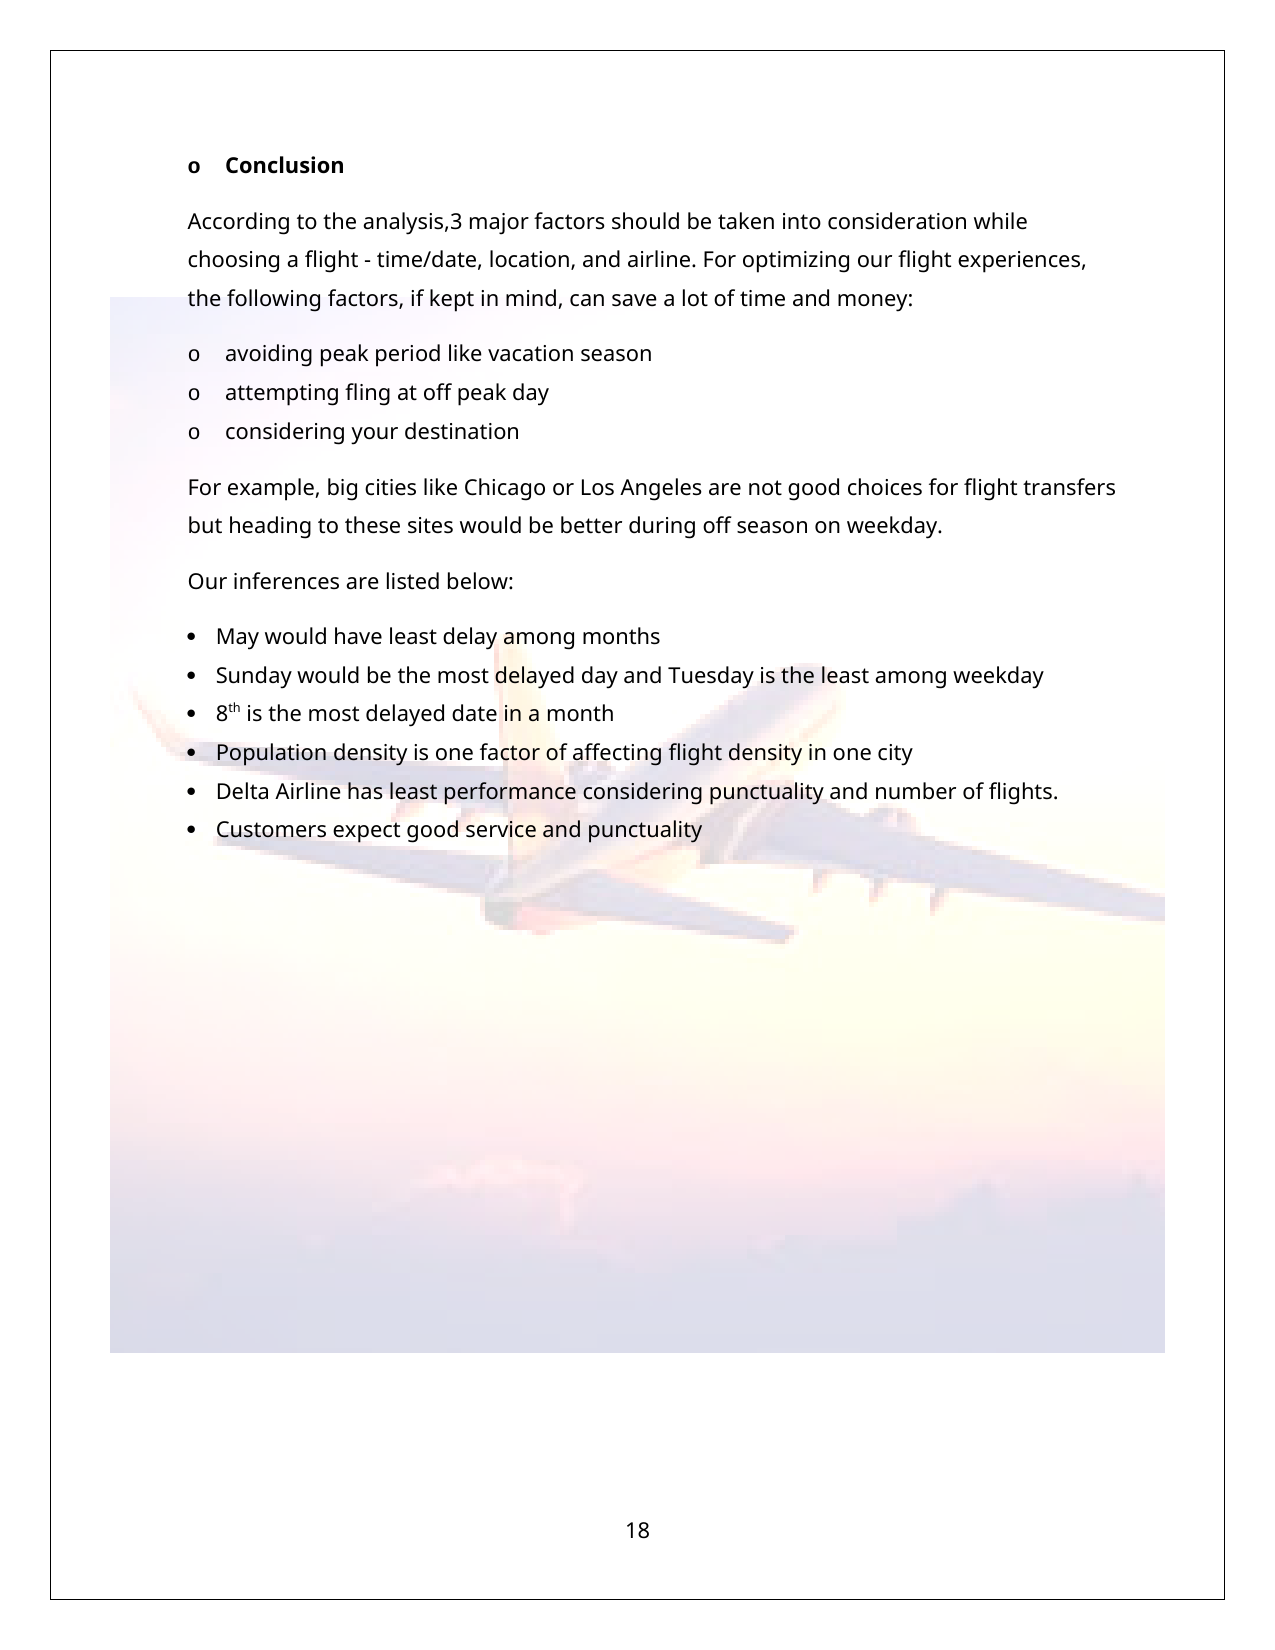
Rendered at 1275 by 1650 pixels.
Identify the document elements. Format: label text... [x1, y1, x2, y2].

text For example, big cities like Chicago or Los Angeles are not good choices for flight transfers but heading to these sites would be better during off season on weekday. [187, 472, 1125, 540]
list Population density is one factor of affecting flight density in one city [187, 737, 1125, 767]
list Delta Airline has least performance considering punctuality and number of flights. [187, 776, 1125, 805]
text According to the analysis,3 major factors should be taken into consideration while choosing a flight - time/date, location, and airline. For optimizing our flight experiences, the following factors, if kept in mind, can save a lot of time and money: [187, 206, 1125, 313]
text Our inferences are listed below: [187, 566, 1125, 596]
list considering your destination [187, 416, 1125, 446]
list avoiding peak period like vacation season [187, 338, 1125, 368]
list attempting fling at off peak day [187, 377, 1125, 407]
list Customers expect good service and punctuality [187, 814, 1125, 844]
list Sunday would be the most delayed day and Tuesday is the least among weekday [187, 660, 1125, 689]
list Conclusion [187, 150, 1125, 180]
list May would have least delay among months [187, 621, 1125, 651]
list 8th is the most delayed date in a month [187, 698, 1125, 728]
